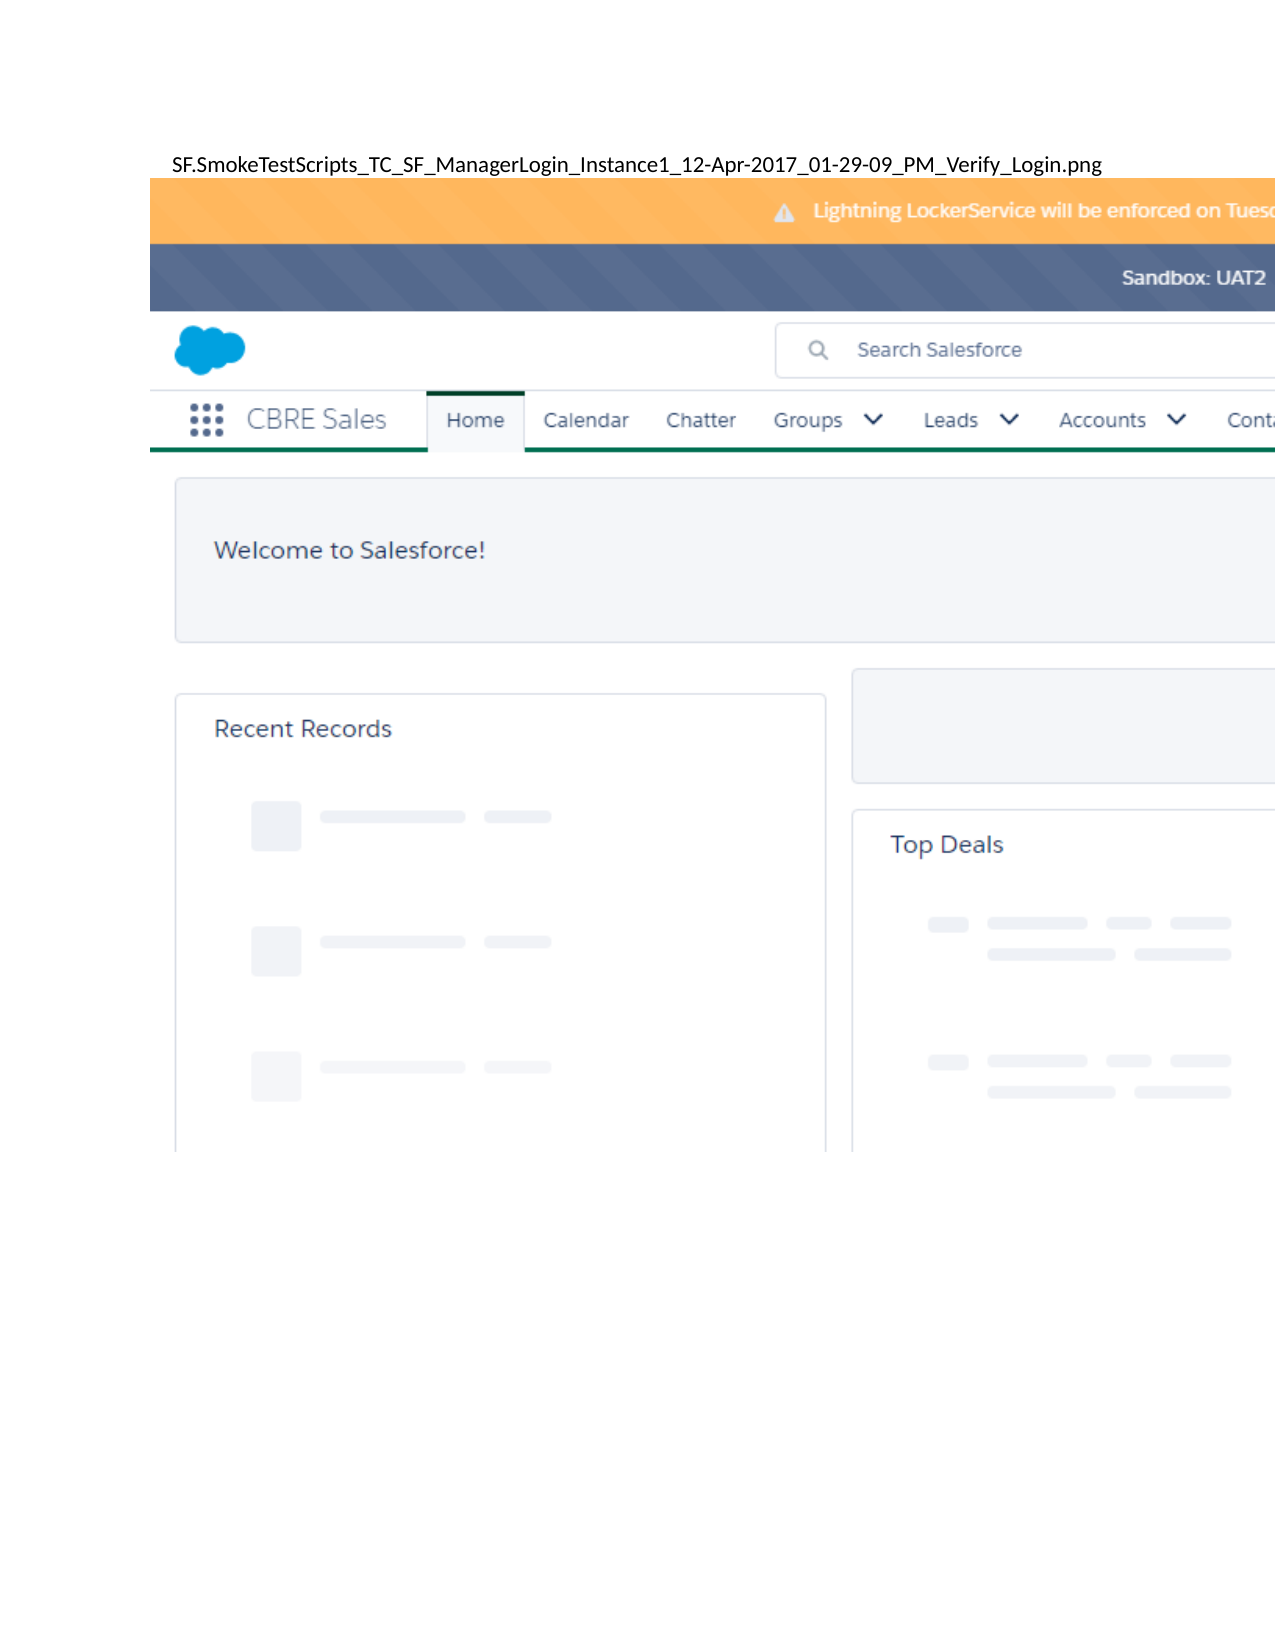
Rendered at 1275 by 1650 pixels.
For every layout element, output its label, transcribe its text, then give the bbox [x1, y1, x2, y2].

picture [150, 218, 1275, 1192]
text SF.SmokeTestScripts_TC_SF_ManagerLogin_Instance1_12-Apr-2017_01-29-09_PM_Verify_Login.png [150, 150, 1125, 218]
